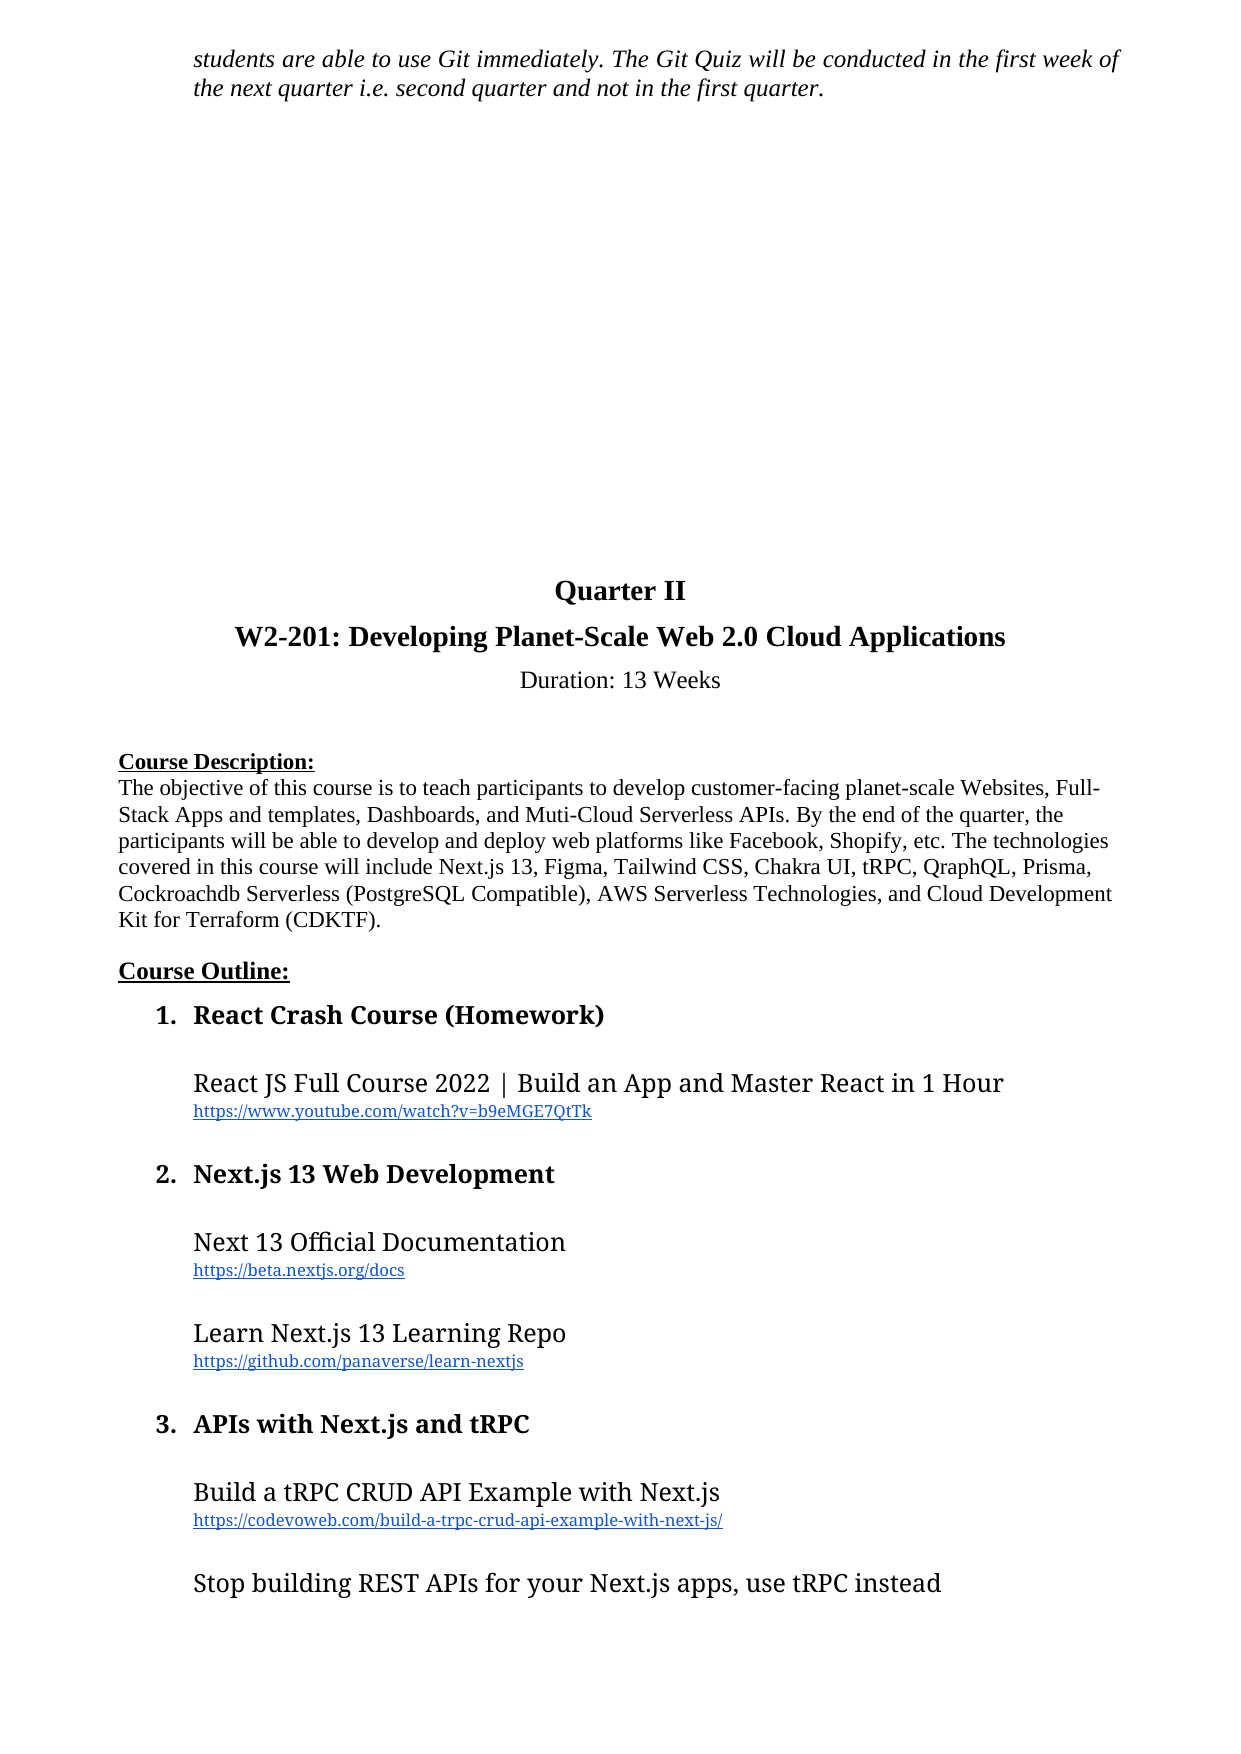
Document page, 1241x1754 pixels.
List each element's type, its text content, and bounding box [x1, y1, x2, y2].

text Duration: 13 Weeks [118, 665, 1122, 694]
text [193, 44, 1122, 102]
list Next.js 13 Web Development [156, 1157, 1122, 1191]
text The objective of this course is to teach participants to develop customer-facing planet-scale Websites, Full-Stack Apps and templates, Dashboards, and Muti-Cloud Serverless APIs. By the end of the quarter, the participants will be able to develop and deploy web platforms like Facebook, Shopify, etc. The technologies covered in this course will include Next.js 13, Figma, Tailwind CSS, Chakra UI, tRPC, QraphQL, Prisma, Cockroachdb Serverless (PostgreSQL Compatible), AWS Serverless Technologies, and Cloud Development Kit for Terraform (CDKTF). [118, 774, 1122, 932]
text https://beta.nextjs.org/docs [193, 1259, 1122, 1282]
text Next 13 Official Documentation [193, 1225, 1122, 1259]
list React Crash Course (Homework) [156, 998, 1122, 1032]
text W2-201: Developing Planet-Scale Web 2.0 Cloud Applications [118, 619, 1122, 653]
text https://codevoweb.com/build-a-trpc-crud-api-example-with-next-js/ [118, 1509, 1122, 1531]
text React JS Full Course 2022 | Build an App and Master React in 1 Hour [193, 1066, 1122, 1100]
text Course Description: [118, 748, 1122, 774]
list APIs with Next.js and tRPC [156, 1406, 1122, 1441]
text Stop building REST APIs for your Next.js apps, use tRPC instead [118, 1565, 1122, 1599]
text https://www.youtube.com/watch?v=b9eMGE7QtTk [193, 1100, 1122, 1123]
text Course Outline: [118, 956, 1122, 985]
text Quarter II [118, 573, 1122, 607]
text Build a tRPC CRUD API Example with Next.js [118, 1474, 1122, 1509]
text Learn Next.js 13 Learning Repo https://github.com/panaverse/learn-nextjs [193, 1316, 1122, 1372]
